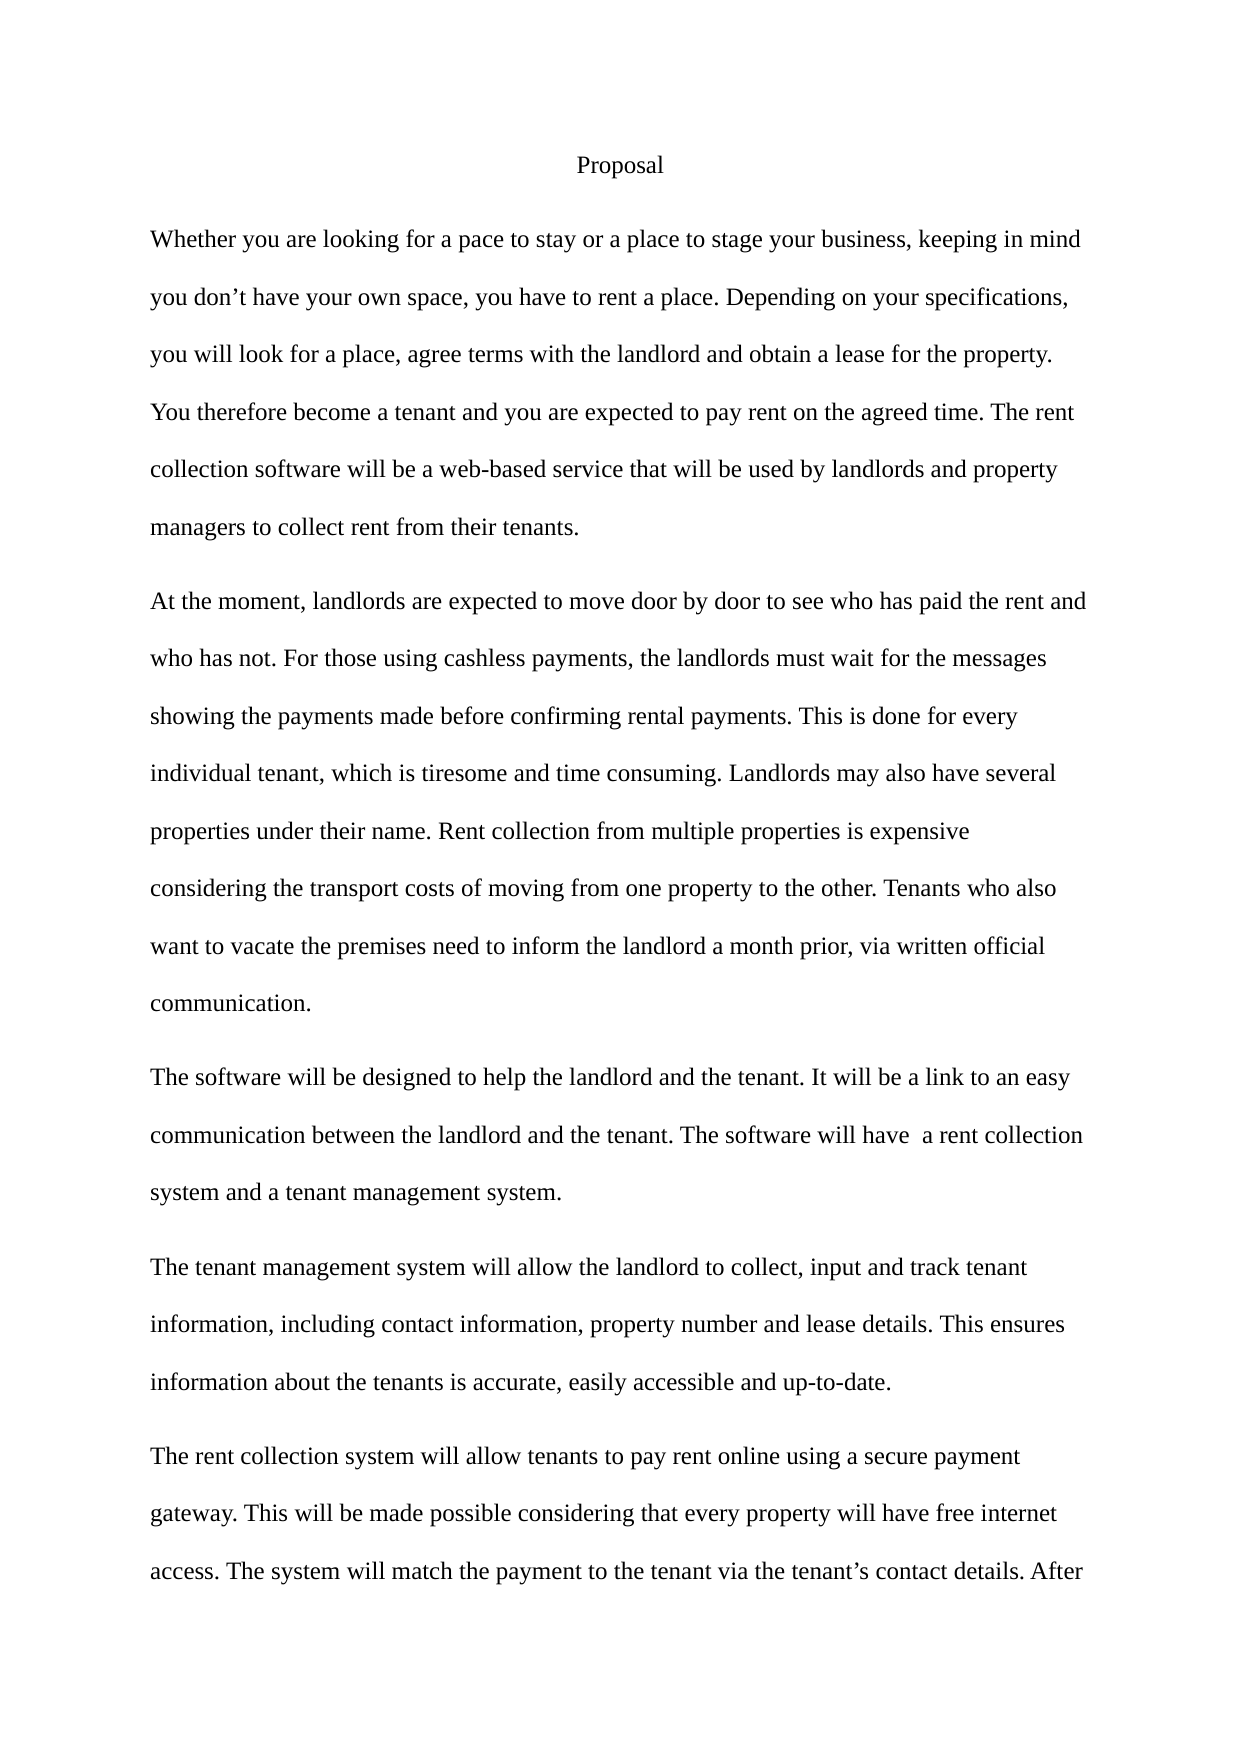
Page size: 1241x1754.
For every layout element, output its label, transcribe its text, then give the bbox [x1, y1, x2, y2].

text Proposal [150, 150, 1090, 179]
text The tenant management system will allow the landlord to collect, input and track tenant information, including contact information, property number and lease details. This ensures information about the tenants is accurate, easily accessible and up-to-date. [150, 1252, 1090, 1395]
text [150, 1441, 1090, 1584]
text At the moment, landlords are expected to move door by door to see who has paid the rent and who has not. For those using cashless payments, the landlords must wait for the messages showing the payments made before confirming rental payments. This is done for every individual tenant, which is tiresome and time consuming. Landlords may also have several properties under their name. Rent collection from multiple properties is expensive considering the transport costs of moving from one property to the other. Tenants who also want to vacate the premises need to inform the landlord a month prior, via written official communication. [150, 586, 1090, 1017]
text Whether you are looking for a pace to stay or a place to stage your business, keeping in mind you don’t have your own space, you have to rent a place. Depending on your specifications, you will look for a place, agree terms with the landlord and obtain a lease for the property. You therefore become a tenant and you are expected to pay rent on the agreed time. The rent collection software will be a web-based service that will be used by landlords and property managers to collect rent from their tenants. [150, 224, 1090, 540]
text The software will be designed to help the landlord and the tenant. It will be a link to an easy communication between the landlord and the tenant. The software will have a rent collection system and a tenant management system. [150, 1062, 1090, 1206]
